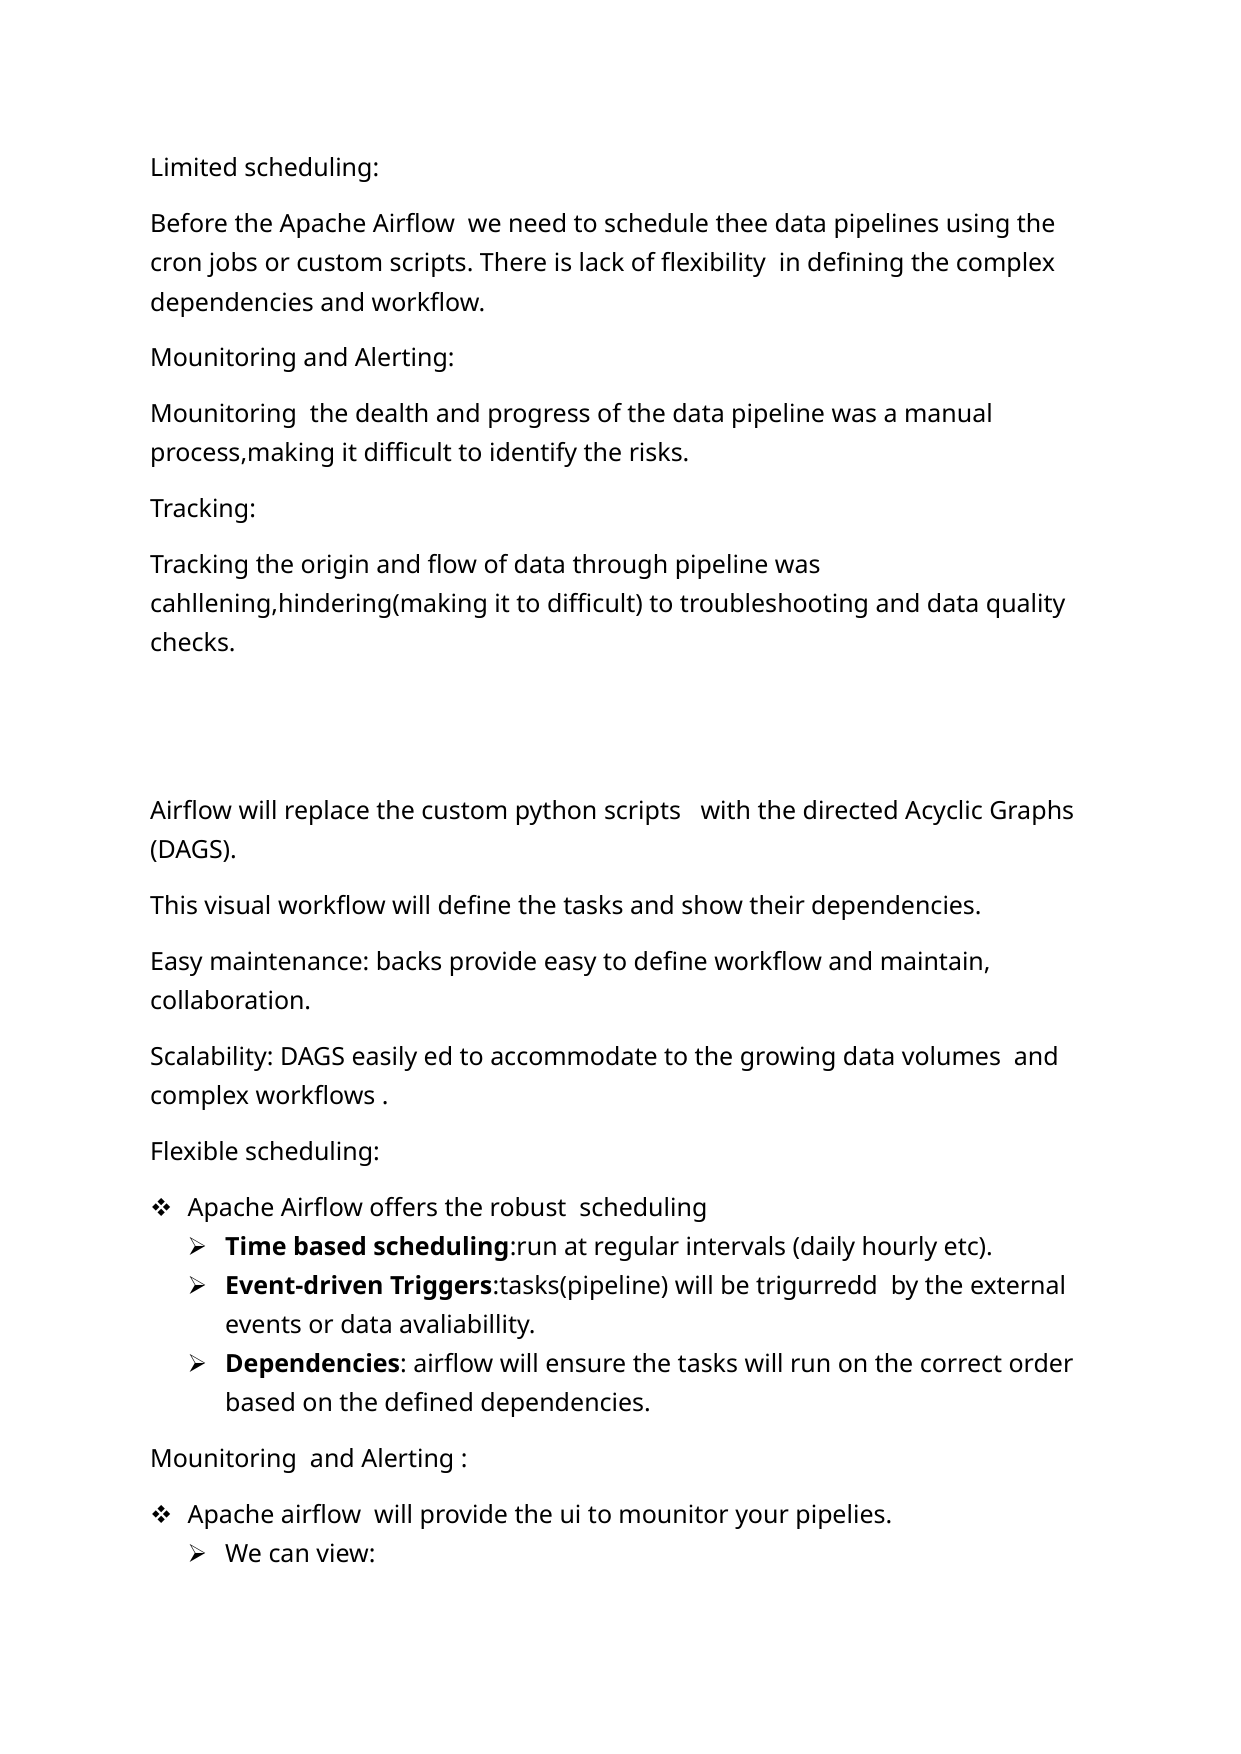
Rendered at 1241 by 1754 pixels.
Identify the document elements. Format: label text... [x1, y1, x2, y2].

text Before the Apache Airflow we need to schedule thee data pipelines using the cron jobs or custom scripts. There is lack of flexibility in defining the complex dependencies and workflow. [150, 206, 1090, 318]
text Airflow will replace the custom python scripts with the directed Acyclic Graphs (DAGS). [150, 792, 1090, 866]
text Limited scheduling: [150, 150, 1090, 184]
list Time based scheduling:run at regular intervals (daily hourly etc). [187, 1228, 1090, 1262]
text Mounitoring the dealth and progress of the data pipeline was a manual process,making it difficult to identify the risks. [150, 396, 1090, 469]
text Tracking the origin and flow of data through pipeline was cahllening,hindering(making it to difficult) to troubleshooting and data quality checks. [150, 547, 1090, 659]
text Scalability: DAGS easily ed to accommodate to the growing data volumes and complex workflows . [150, 1038, 1090, 1112]
text Tracking: [150, 491, 1090, 525]
text Flexible scheduling: [150, 1133, 1090, 1167]
text This visual workflow will define the tasks and show their dependencies. [150, 887, 1090, 922]
list Apache Airflow offers the robust scheduling [150, 1189, 1090, 1223]
list Event-driven Triggers:tasks(pipeline) will be trigurredd by the external events or data avaliabillity. [187, 1267, 1090, 1341]
text Mounitoring and Alerting : [150, 1441, 1090, 1475]
text Easy maintenance: backs provide easy to define workflow and maintain, collaboration. [150, 943, 1090, 1017]
list Apache airflow will provide the ui to mounitor your pipelies. [150, 1497, 1090, 1531]
text Mounitoring and Alerting: [150, 340, 1090, 374]
list We can view: [187, 1536, 1090, 1570]
list Dependencies: airflow will ensure the tasks will run on the correct order based on the defined dependencies. [187, 1346, 1090, 1419]
